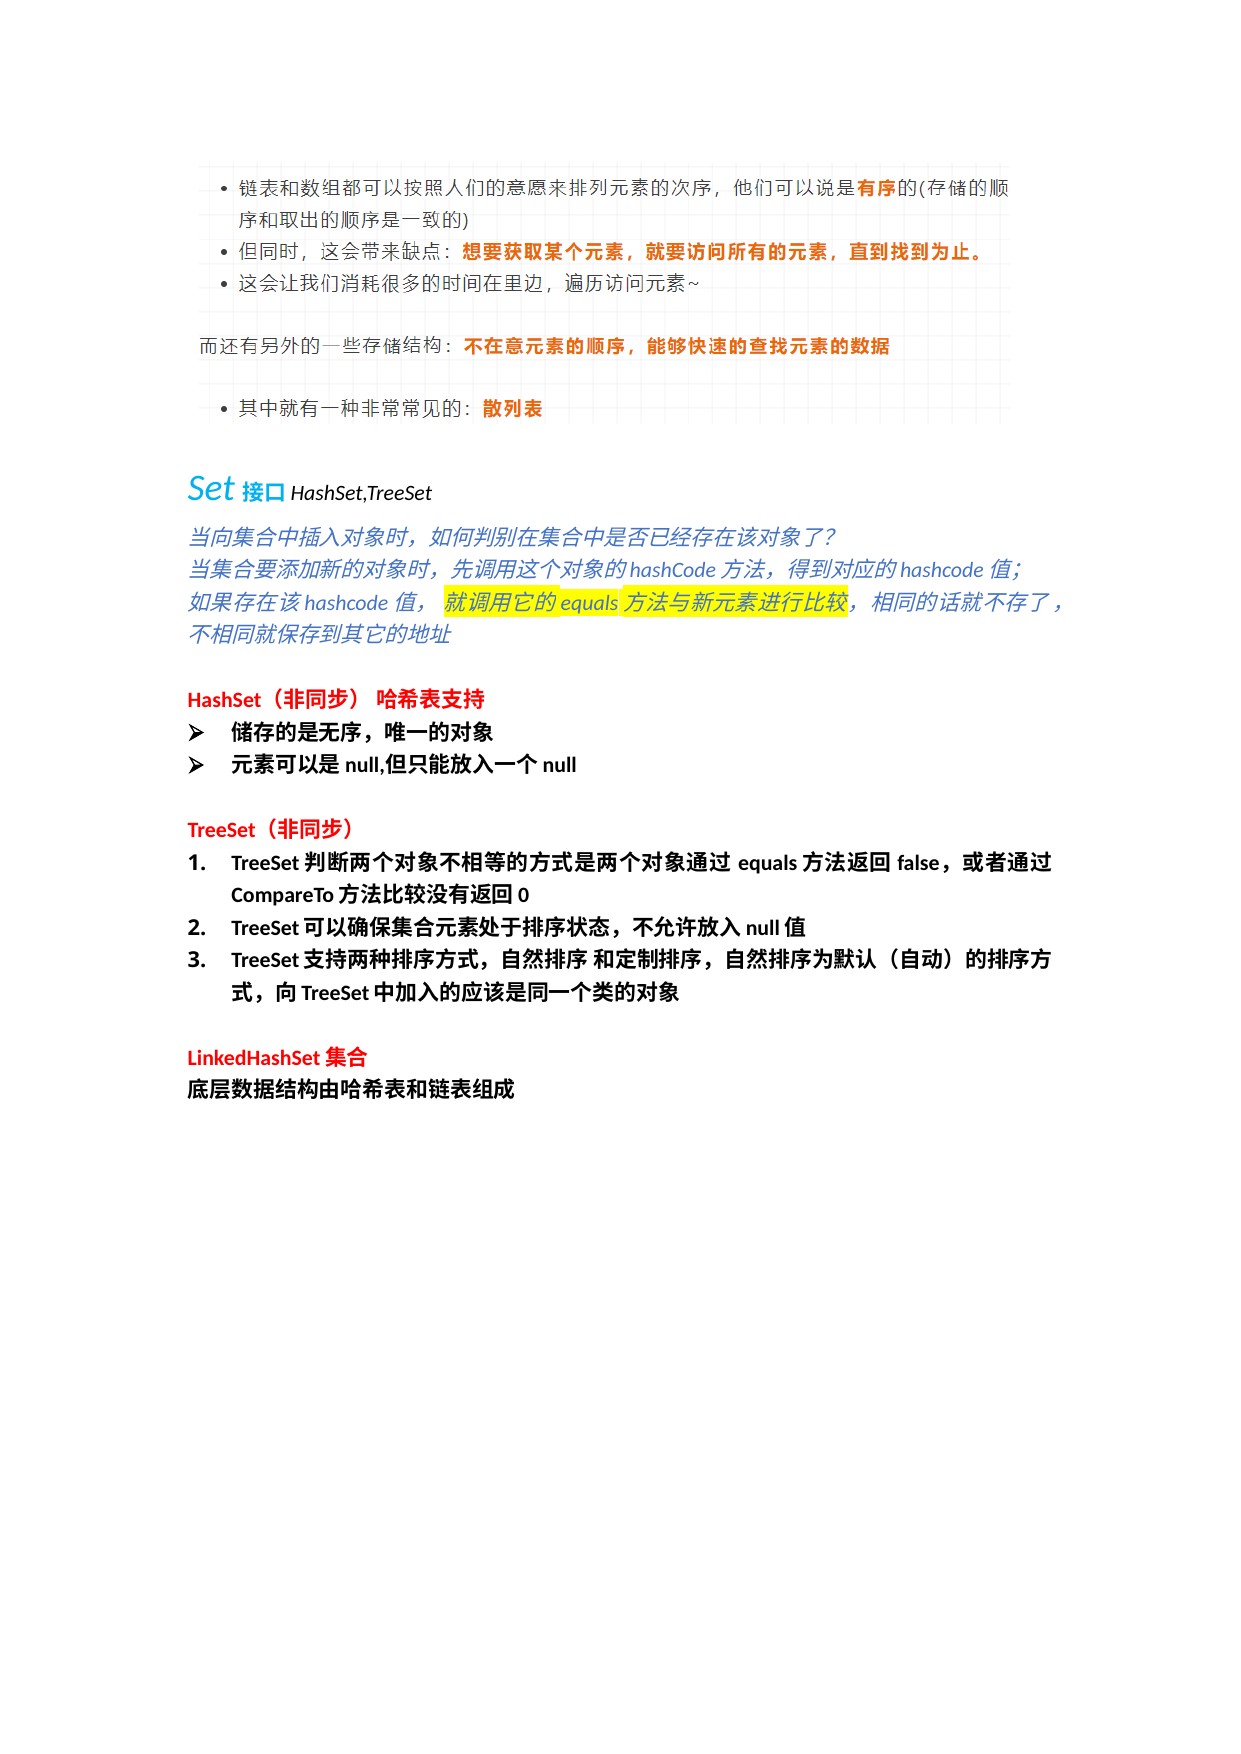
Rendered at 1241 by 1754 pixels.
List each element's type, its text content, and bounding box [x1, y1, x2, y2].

text 当集合要添加新的对象时，先调用这个对象的hashCode方法，得到对应的hashcode值； [187, 552, 1053, 584]
list 元素可以是null,但只能放入一个null [187, 747, 1053, 779]
list TreeSet判断两个对象不相等的方式是两个对象通过equals方法返回false，或者通过CompareTo方法比较没有返回0 [187, 844, 1053, 909]
text 如果存在该hashcode值， 就调用它的equals方法与新元素进行比较，相同的话就不存了，不相同就保存到其它的地址 [187, 584, 1053, 649]
text 当向集合中插入对象时，如何判别在集合中是否已经存在该对象了？ [187, 519, 1053, 552]
text TreeSet（非同步） [187, 812, 1053, 844]
list TreeSet可以确保集合元素处于排序状态，不允许放入null值 [187, 909, 1053, 942]
text Set接口HashSet,TreeSet [187, 454, 1053, 519]
text HashSet（非同步） 哈希表支持 [187, 682, 1053, 714]
list 储存的是无序，唯一的对象 [187, 714, 1053, 747]
list TreeSet支持两种排序方式，自然排序 和定制排序，自然排序为默认（自动）的排序方式，向TreeSet中加入的应该是同一个类的对象 [187, 942, 1053, 1007]
picture [187, 162, 1053, 424]
text LinkedHashSet集合 [187, 1039, 1053, 1072]
text 底层数据结构由哈希表和链表组成 [187, 1072, 1053, 1104]
